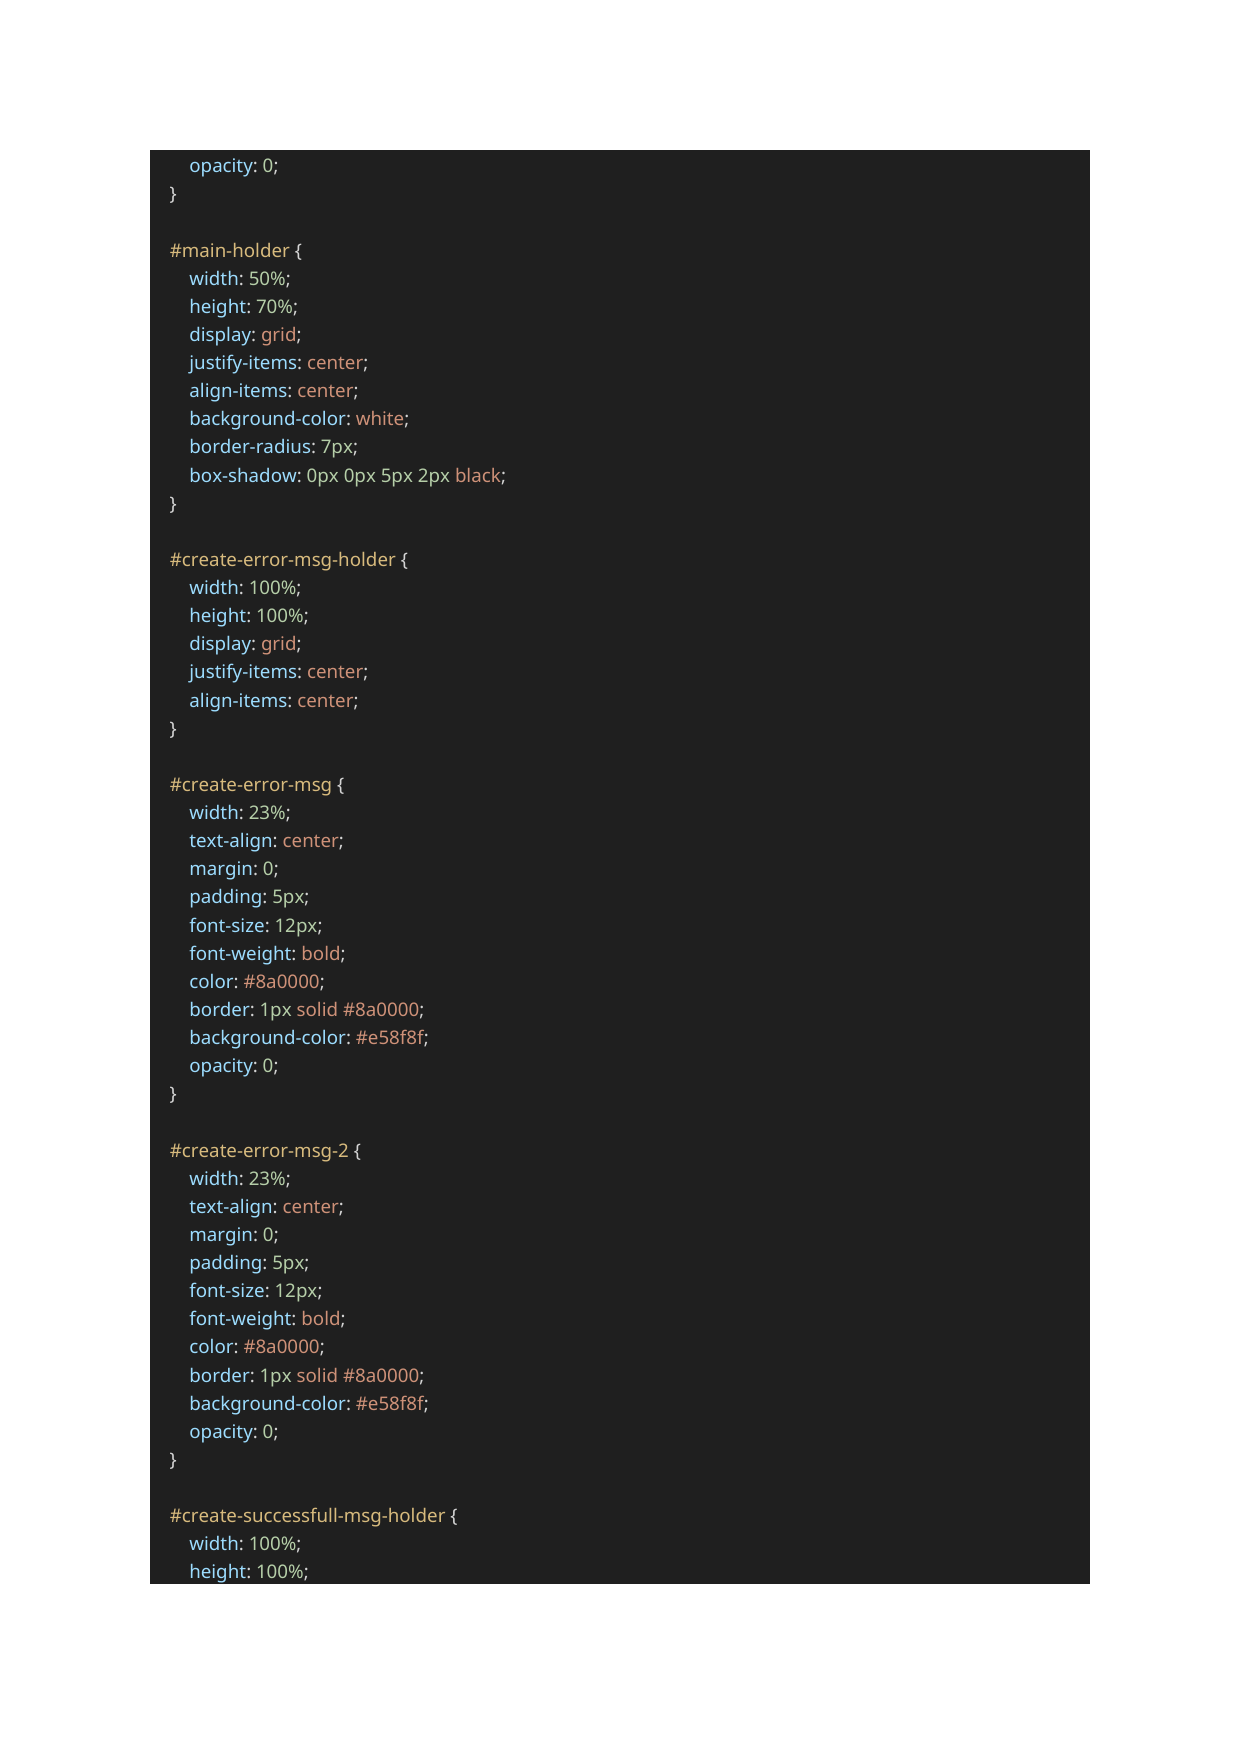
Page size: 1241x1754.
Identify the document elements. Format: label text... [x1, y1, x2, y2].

text border: 1px solid #8a0000; [150, 994, 1090, 1022]
text padding: 5px; [150, 881, 1090, 909]
text margin: 0; [150, 1219, 1090, 1247]
text font-size: 12px; [150, 1275, 1090, 1303]
text justify-items: center; [150, 656, 1090, 684]
text text-align: center; [150, 825, 1090, 853]
text align-items: center; [150, 684, 1090, 712]
text opacity: 0; [150, 1416, 1090, 1444]
text border: 1px solid #8a0000; [150, 1359, 1090, 1387]
text background-color: #e58f8f; [150, 1387, 1090, 1416]
text #create-error-msg-2 { [150, 1134, 1090, 1162]
text box-shadow: 0px 0px 5px 2px black; [150, 459, 1090, 487]
text height: 100%; [150, 600, 1090, 628]
text background-color: white; [150, 403, 1090, 431]
text height: 70%; [150, 291, 1090, 319]
text justify-items: center; [150, 347, 1090, 375]
text #create-error-msg-holder { [150, 544, 1090, 572]
text width: 23%; [150, 1162, 1090, 1191]
text opacity: 0; [150, 1050, 1090, 1078]
text padding: 5px; [150, 1247, 1090, 1275]
text color: #8a0000; [150, 1331, 1090, 1359]
text background-color: #e58f8f; [150, 1022, 1090, 1050]
text } [150, 487, 1090, 516]
text width: 100%; [150, 1528, 1090, 1556]
text width: 50%; [150, 262, 1090, 291]
text margin: 0; [150, 853, 1090, 881]
text font-weight: bold; [150, 937, 1090, 966]
text font-size: 12px; [150, 909, 1090, 937]
text #create-successfull-msg-holder { [150, 1500, 1090, 1528]
text display: grid; [150, 319, 1090, 347]
text align-items: center; [150, 375, 1090, 403]
text color: #8a0000; [150, 966, 1090, 994]
text #main-holder { [150, 234, 1090, 262]
text border-radius: 7px; [150, 431, 1090, 459]
text #create-error-msg { [150, 769, 1090, 797]
text } [150, 712, 1090, 741]
text } [150, 1444, 1090, 1472]
text width: 100%; [150, 572, 1090, 600]
text } [150, 1078, 1090, 1106]
text height: 100%; [150, 1556, 1090, 1584]
text display: grid; [150, 628, 1090, 656]
text } [150, 178, 1090, 206]
text width: 23%; [150, 797, 1090, 825]
text font-weight: bold; [150, 1303, 1090, 1331]
text opacity: 0; [150, 150, 1090, 178]
text text-align: center; [150, 1191, 1090, 1219]
